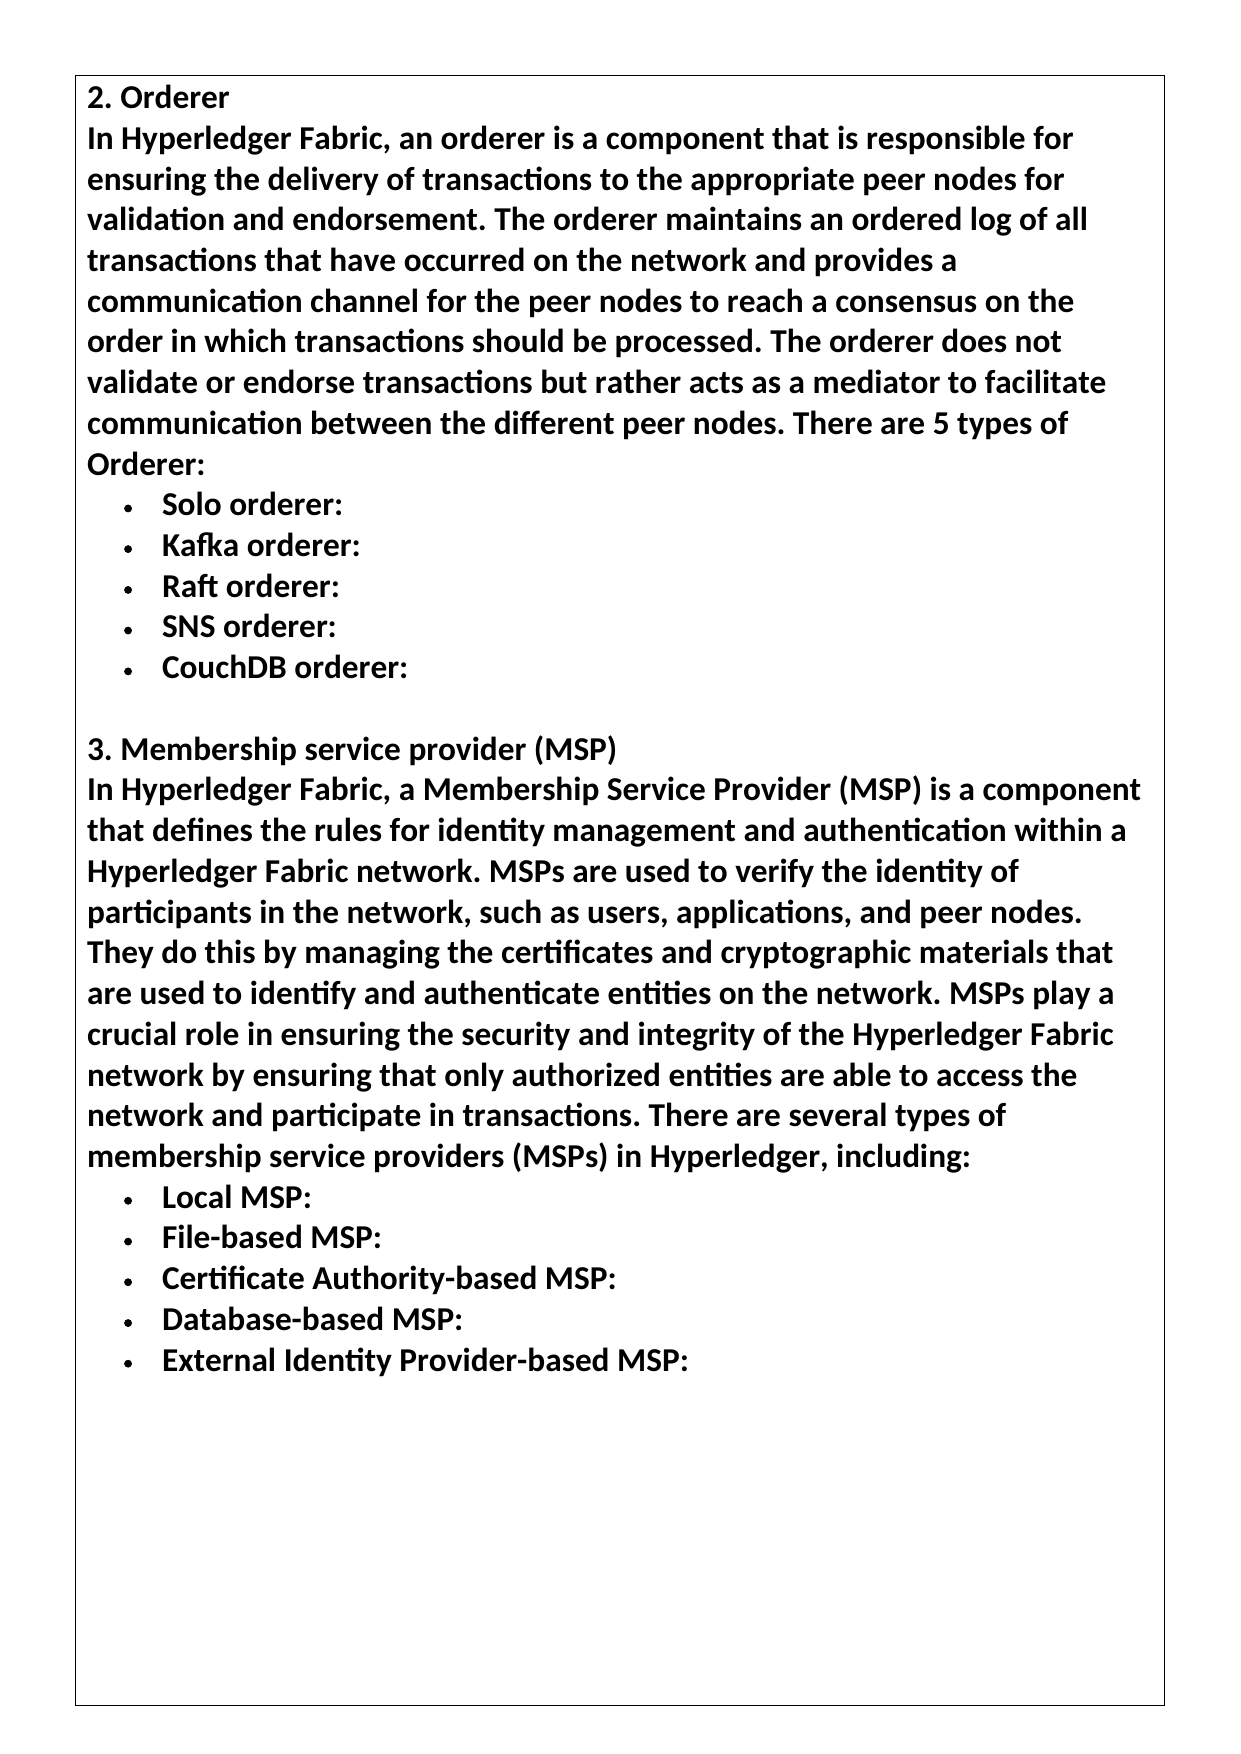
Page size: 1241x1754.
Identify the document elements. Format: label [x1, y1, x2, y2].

table_cell [76, 76, 1164, 1705]
